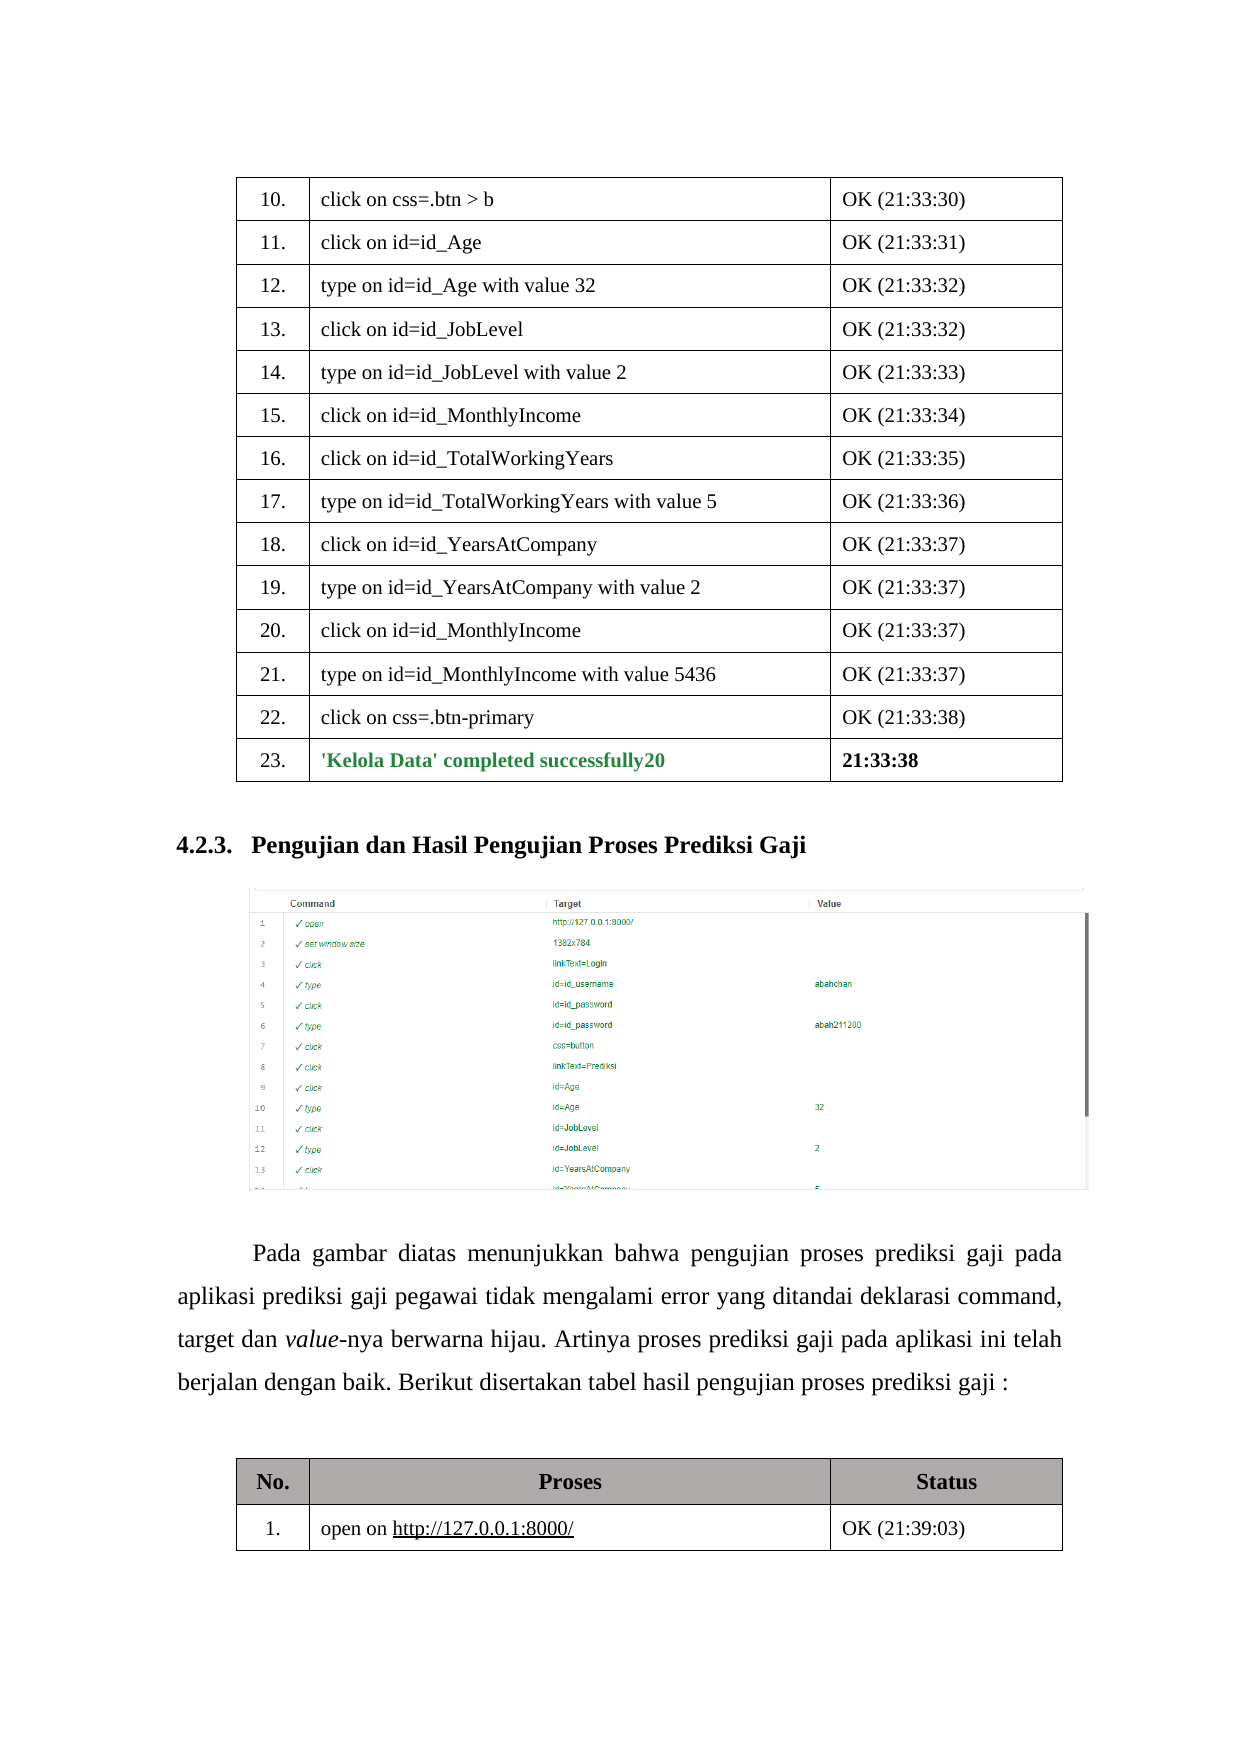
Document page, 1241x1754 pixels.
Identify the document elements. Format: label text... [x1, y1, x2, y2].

table_cell click on id=id_Age [310, 221, 830, 263]
table_cell 12. [237, 265, 309, 307]
table_cell OK (21:33:38) [831, 696, 1062, 738]
table_cell type on id=id_TotalWorkingYears with value 5 [310, 480, 830, 522]
table_cell click on id=id_TotalWorkingYears [310, 437, 830, 479]
subtitle Pengujian dan Hasil Pengujian Proses Prediksi Gaji [176, 830, 1063, 858]
table_cell 21. [237, 653, 309, 695]
table_cell type on id=id_JobLevel with value 2 [310, 351, 830, 393]
table_cell click on id=id_JobLevel [310, 308, 830, 350]
table_cell 'Kelola Data' completed successfully20 [310, 739, 830, 781]
table_cell 22. [237, 696, 309, 738]
table_cell OK (21:33:37) [831, 566, 1062, 608]
table_cell 17. [237, 480, 309, 522]
table_cell 1. [237, 1505, 309, 1550]
table_cell open on http://127.0.0.1:8000/ [310, 1505, 830, 1550]
table_cell click on css=.btn > b [310, 178, 830, 220]
table_cell OK (21:33:30) [831, 178, 1062, 220]
table_cell click on id=id_MonthlyIncome [310, 610, 830, 652]
table_cell 20. [237, 610, 309, 652]
table_cell OK (21:33:37) [831, 610, 1062, 652]
table_cell click on id=id_MonthlyIncome [310, 394, 830, 436]
table_cell OK (21:33:37) [831, 653, 1062, 695]
table_cell 10. [237, 178, 309, 220]
table_cell OK (21:33:35) [831, 437, 1062, 479]
table_header Proses [310, 1459, 830, 1504]
table_cell OK (21:33:34) [831, 394, 1062, 436]
text Pada gambar diatas menunjukkan bahwa pengujian proses prediksi gaji pada aplikasi prediksi gaji pegawai tidak mengalami error yang ditandai deklarasi command, target dan value-nya berwarna hijau. Artinya proses prediksi gaji pada aplikasi ini telah berjalan dengan baik. Berikut disertakan tabel hasil pengujian proses prediksi gaji : [177, 1238, 1063, 1396]
table_cell type on id=id_Age with value 32 [310, 265, 830, 307]
table_cell OK (21:39:03) [831, 1505, 1062, 1550]
table_cell click on id=id_YearsAtCompany [310, 523, 830, 565]
table_cell 14. [237, 351, 309, 393]
table_cell 23. [237, 739, 309, 781]
table_cell 13. [237, 308, 309, 350]
table_cell 16. [237, 437, 309, 479]
table_cell OK (21:33:36) [831, 480, 1062, 522]
table_cell OK (21:33:32) [831, 308, 1062, 350]
table_cell OK (21:33:32) [831, 265, 1062, 307]
table_header No. [237, 1459, 309, 1504]
table_cell 21:33:38 [831, 739, 1062, 781]
table_cell 15. [237, 394, 309, 436]
table_cell OK (21:33:37) [831, 523, 1062, 565]
picture [248, 888, 1089, 1193]
table_cell OK (21:33:31) [831, 221, 1062, 263]
table_cell 18. [237, 523, 309, 565]
table_cell type on id=id_MonthlyIncome with value 5436 [310, 653, 830, 695]
table_cell 19. [237, 566, 309, 608]
table_cell 11. [237, 221, 309, 263]
table_cell click on css=.btn-primary [310, 696, 830, 738]
table_cell OK (21:33:33) [831, 351, 1062, 393]
table_cell type on id=id_YearsAtCompany with value 2 [310, 566, 830, 608]
table_header Status [831, 1459, 1062, 1504]
